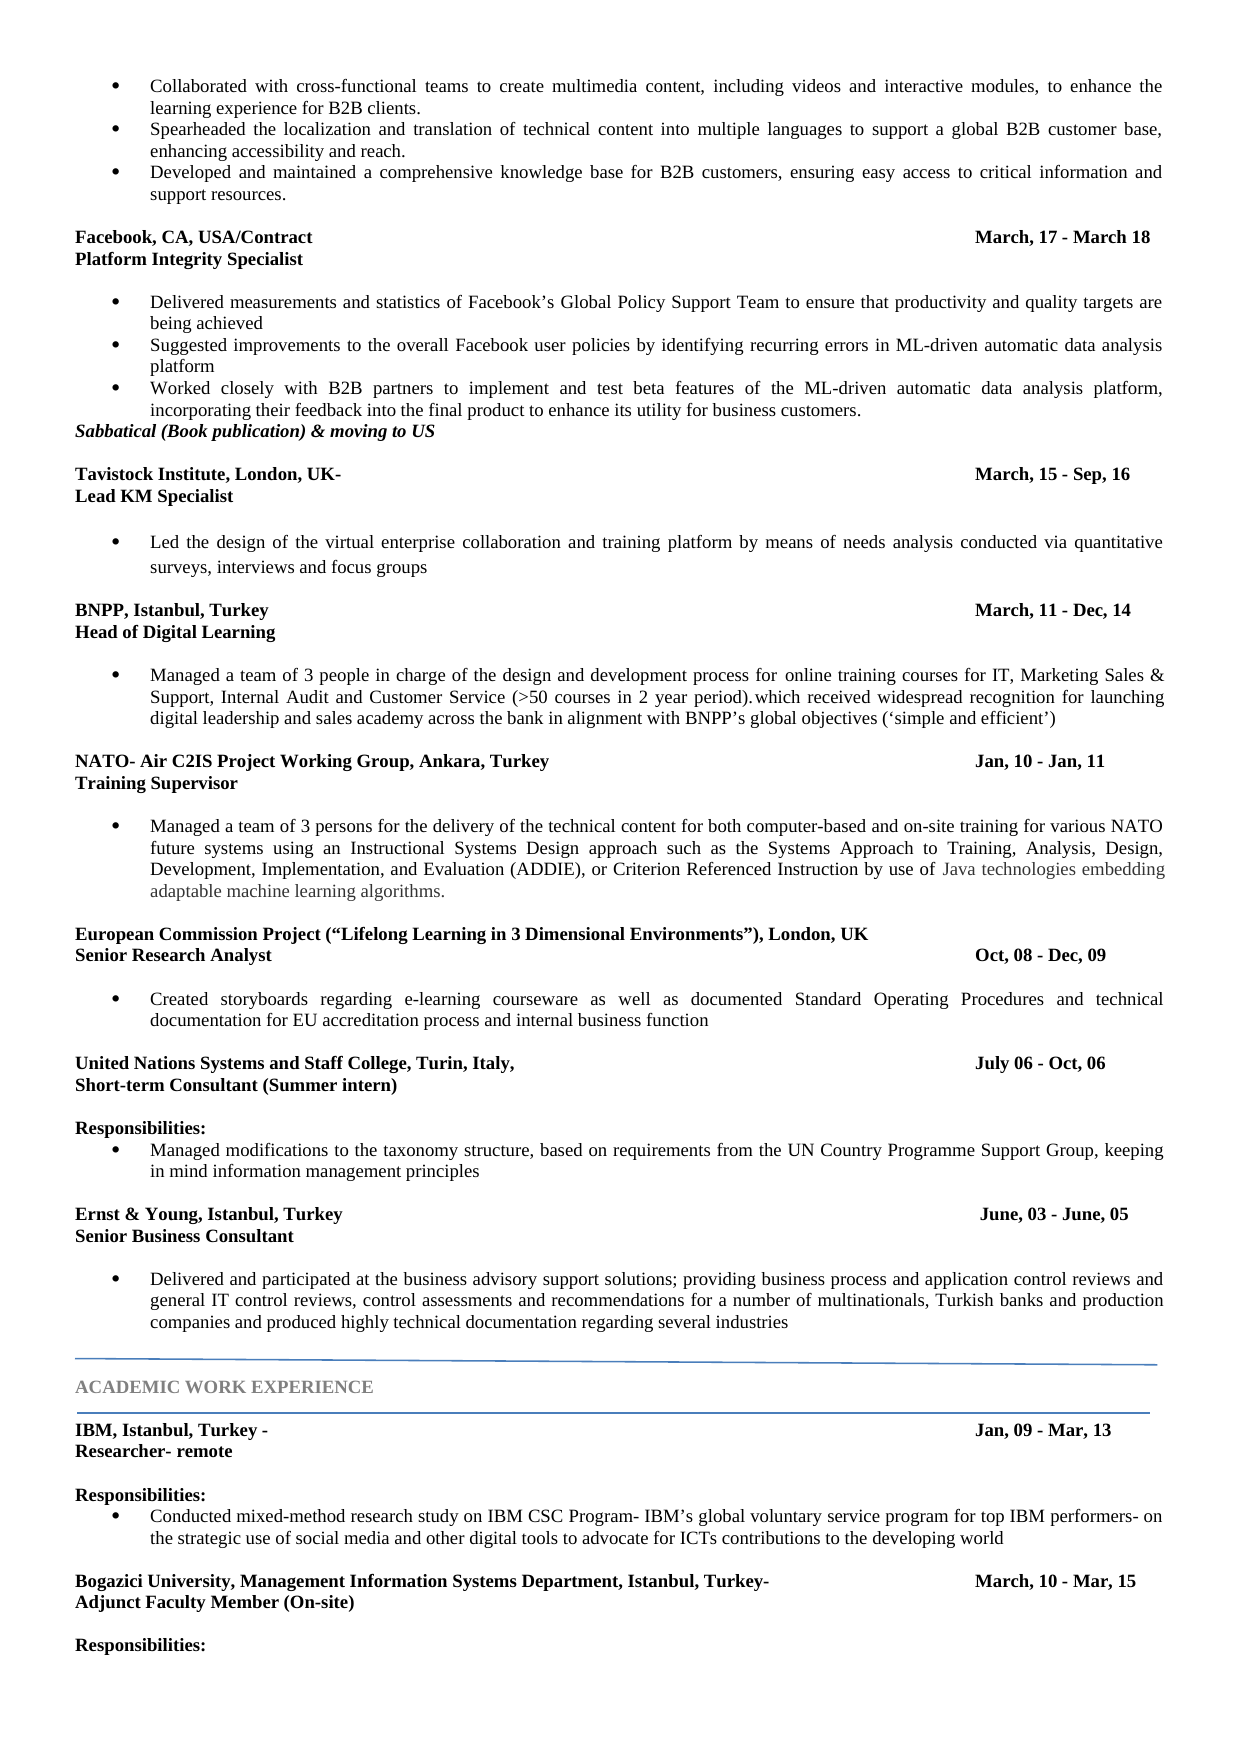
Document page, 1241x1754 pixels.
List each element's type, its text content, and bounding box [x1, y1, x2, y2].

text Responsibilities: [75, 1634, 1165, 1656]
list Delivered measurements and statistics of Facebook’s Global Policy Support Team to ensure that productivity and quality targets are being achieved [112, 291, 1165, 334]
text Platform Integrity Specialist [75, 247, 1165, 269]
text Senior Research Analyst Oct, 08 - Dec, 09 [75, 944, 1165, 966]
text Researcher- remote [75, 1440, 1165, 1462]
text BNPP, Istanbul, Turkey March, 11 - Dec, 14 [75, 599, 1165, 621]
text IBM, Istanbul, Turkey - Jan, 09 - Mar, 13 [75, 1419, 1165, 1440]
text Tavistock Institute, London, UK- March, 15 - Sep, 16 [75, 463, 1165, 485]
text European Commission Project (“Lifelong Learning in 3 Dimensional Environments”), London, UK [75, 923, 1165, 944]
text Bogazici University, Management Information Systems Department, Istanbul, Turkey- March, 10 - Mar, 15 [75, 1570, 1165, 1591]
list Worked closely with B2B partners to implement and test beta features of the ML-driven automatic data analysis platform, incorporating their feedback into the final product to enhance its utility for business customers. [112, 377, 1165, 420]
list Managed a team of 3 persons for the delivery of the technical content for both computer-based and on-site training for various NATO future systems using an Instructional Systems Design approach such as the Systems Approach to Training, Analysis, Design, Development, Implementation, and Evaluation (ADDIE), or Criterion Referenced Instruction by use of Java technologies embedding adaptable machine learning algorithms. [112, 815, 1165, 901]
text Responsibilities: [75, 1483, 1165, 1505]
text Responsibilities: [75, 1117, 1165, 1138]
text Training Supervisor [75, 772, 1165, 793]
list Conducted mixed-method research study on IBM CSC Program- IBM’s global voluntary service program for top IBM performers- on the strategic use of social media and other digital tools to advocate for ICTs contributions to the developing world [112, 1505, 1165, 1548]
list Delivered and participated at the business advisory support solutions; providing business process and application control reviews and general IT control reviews, control assessments and recommendations for a number of multinationals, Turkish banks and production companies and produced highly technical documentation regarding several industries [112, 1268, 1165, 1332]
list Managed a team of 3 people in charge of the design and development process for online training courses for IT, Marketing Sales & Support, Internal Audit and Customer Service (>50 courses in 2 year period).which received widespread recognition for launching digital leadership and sales academy across the bank in alignment with BNPP’s global objectives (‘simple and efficient’) [112, 664, 1165, 729]
text Adjunct Faculty Member (On-site) [75, 1591, 1165, 1613]
list Created storyboards regarding e-learning courseware as well as documented Standard Operating Procedures and technical documentation for EU accreditation process and internal business function [112, 987, 1165, 1031]
text NATO- Air C2IS Project Working Group, Ankara, Turkey Jan, 10 - Jan, 11 [75, 750, 1165, 772]
text Senior Business Consultant [75, 1225, 1165, 1246]
text ACADEMIC WORK EXPERIENCE [75, 1376, 1165, 1397]
list Suggested improvements to the overall Facebook user policies by identifying recurring errors in ML-driven automatic data analysis platform [112, 334, 1165, 377]
text United Nations Systems and Staff College, Turin, Italy, July 06 - Oct, 06 [75, 1052, 1165, 1074]
text Head of Digital Learning [75, 621, 1165, 642]
list Spearheaded the localization and translation of technical content into multiple languages to support a global B2B customer base, enhancing accessibility and reach. [112, 118, 1165, 161]
text Facebook, CA, USA/Contract March, 17 - March 18 [75, 226, 1165, 247]
text Lead KM Specialist [75, 485, 1165, 506]
text Sabbatical (Book publication) & moving to US [75, 420, 1165, 442]
list Collaborated with cross-functional teams to create multimedia content, including videos and interactive modules, to enhance the learning experience for B2B clients. [112, 75, 1165, 118]
text Ernst & Young, Istanbul, Turkey June, 03 - June, 05 [75, 1203, 1165, 1225]
list Led the design of the virtual enterprise collaboration and training platform by means of needs analysis conducted via quantitative surveys, interviews and focus groups [112, 528, 1165, 578]
list Developed and maintained a comprehensive knowledge base for B2B customers, ensuring easy access to critical information and support resources. [112, 161, 1165, 204]
text Short-term Consultant (Summer intern) [75, 1074, 1165, 1095]
list Managed modifications to the taxonomy structure, based on requirements from the UN Country Programme Support Group, keeping in mind information management principles [112, 1138, 1165, 1182]
